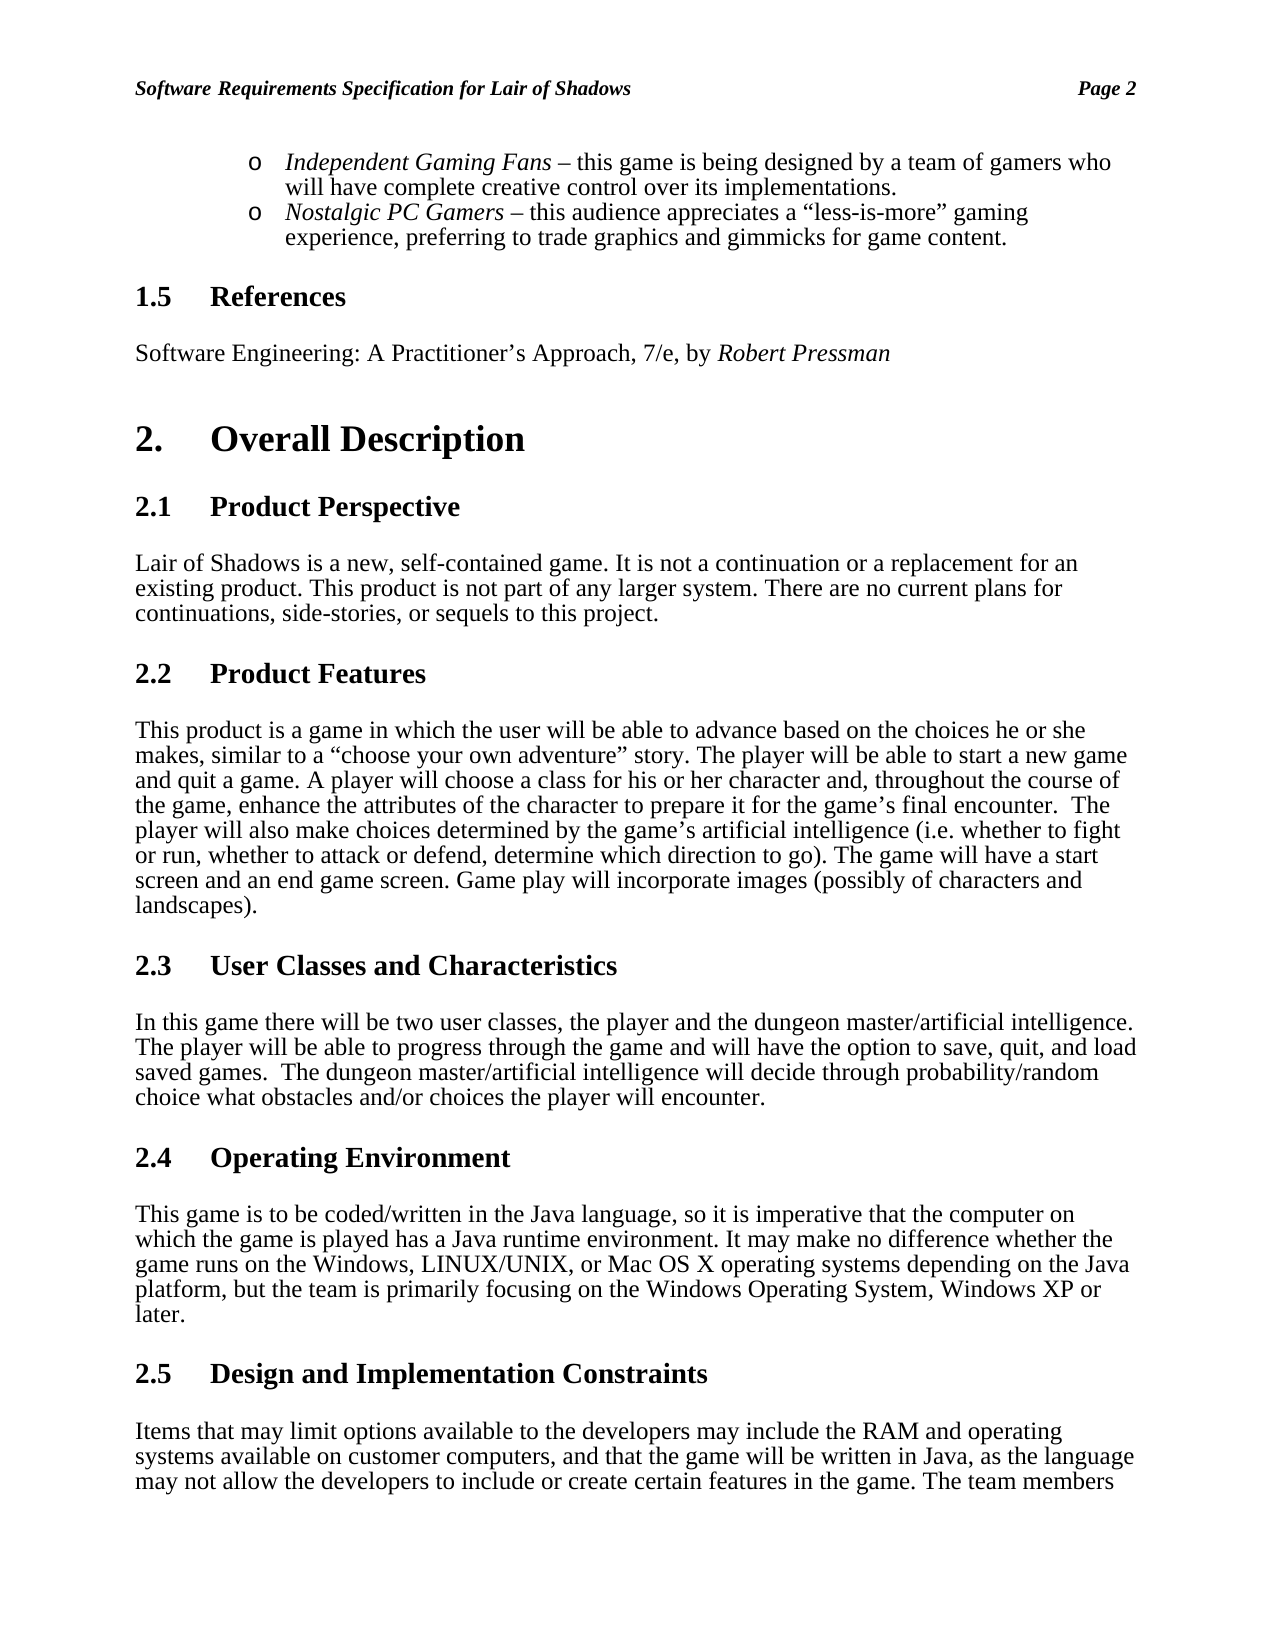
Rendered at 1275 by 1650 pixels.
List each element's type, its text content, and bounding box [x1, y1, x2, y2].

text Lair of Shadows is a new, self-contained game. It is not a continuation or a replacement for an existing product. This product is not part of any larger system. There are no current plans for continuations, side-stories, or sequels to this project. [135, 552, 1140, 627]
subtitle Product Features [135, 656, 1140, 689]
subtitle Operating Environment [135, 1140, 1140, 1173]
list Nostalgic PC Gamers – this audience appreciates a “less-is-more” gaming experience, preferring to trade graphics and gimmicks for game content. [247, 200, 1140, 250]
subtitle Overall Description [135, 417, 1140, 460]
subtitle Design and Implementation Constraints [135, 1357, 1140, 1390]
subtitle Product Perspective [135, 489, 1140, 523]
text This product is a game in which the user will be able to advance based on the choices he or she makes, similar to a “choose your own adventure” story. The player will be able to start a new game and quit a game. A player will choose a class for his or her character and, throughout the course of the game, enhance the attributes of the character to prepare it for the game’s final encounter. The player will also make choices determined by the game’s artificial intelligence (i.e. whether to fight or run, whether to attack or defend, determine which direction to go). The game will have a start screen and an end game screen. Game play will incorporate images (possibly of characters and landscapes). [135, 719, 1140, 919]
text This game is to be coded/written in the Java language, so it is imperative that the computer on which the game is played has a Java runtime environment. It may make no difference whether the game runs on the Windows, LINUX/UNIX, or Mac OS X operating systems depending on the Java platform, but the team is primarily focusing on the Windows Operating System, Windows XP or later. [135, 1202, 1140, 1327]
text In this game there will be two user classes, the player and the dungeon master/artificial intelligence. The player will be able to progress through the game and will have the option to save, quit, and load saved games. The dungeon master/artificial intelligence will decide through probability/random choice what obstacles and/or choices the player will encounter. [135, 1011, 1140, 1111]
subtitle User Classes and Characteristics [135, 948, 1140, 981]
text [135, 1419, 1140, 1494]
text Software Engineering: A Practitioner’s Approach, 7/e, by Robert Pressman [135, 342, 1140, 367]
subtitle References [135, 279, 1140, 313]
list Independent Gaming Fans – this game is being designed by a team of gamers who will have complete creative control over its implementations. [247, 150, 1140, 200]
